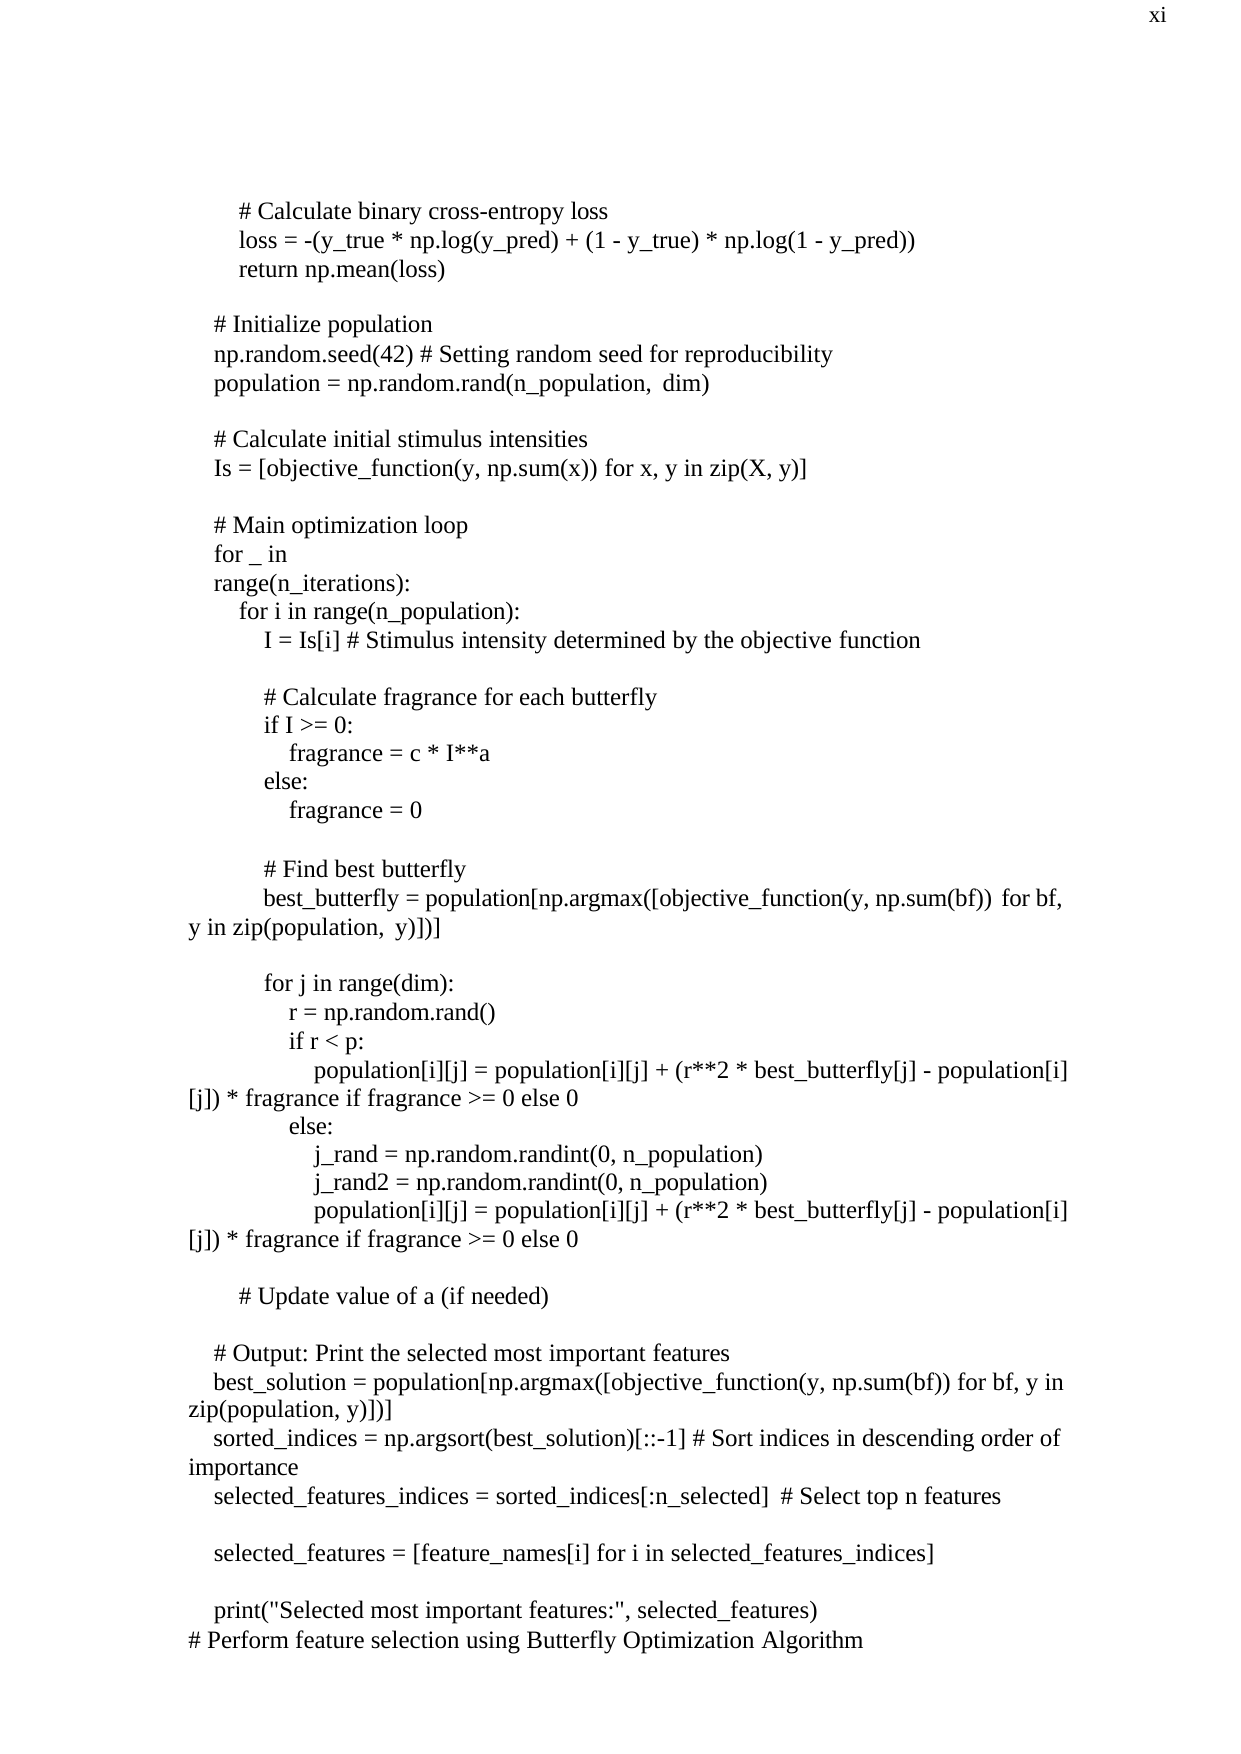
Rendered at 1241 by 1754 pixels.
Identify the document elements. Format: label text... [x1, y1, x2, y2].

text # Calculate initial stimulus intensities [213, 424, 1166, 453]
text selected_features = [feature_names[i] for i in selected_features_indices] print("Selected most important features:", selected_features) [213, 1510, 1064, 1624]
text for i in range(n_population): [238, 597, 1166, 625]
text # Output: Print the selected most important features [213, 1338, 1166, 1367]
text # Calculate binary cross-entropy loss [238, 197, 1166, 225]
text r = np.random.rand() if r < p: [288, 997, 505, 1055]
text loss = -(y_true * np.log(y_pred) + (1 - y_true) * np.log(1 - y_pred)) return np.mean(loss) [238, 225, 964, 283]
text selected_features_indices = sorted_indices[:n_selected] # Select top n features [213, 1481, 1166, 1509]
text for j in range(dim): [263, 968, 1166, 997]
text fragrance = c * I**a else: [263, 739, 524, 795]
text # Find best butterfly [263, 854, 1166, 883]
text I = Is[i] # Stimulus intensity determined by the objective function [263, 625, 1166, 654]
text population[i][j] = population[i][j] + (r**2 * best_butterfly[j] - population[i][j]) * fragrance if fragrance >= 0 else 0 [188, 1055, 1081, 1112]
text # Calculate fragrance for each butterfly if I >= 0: [263, 683, 663, 739]
text best_solution = population[np.argmax([objective_function(y, np.sum(bf)) for bf, y in zip(population, y)])] [188, 1368, 1166, 1423]
text j_rand = np.random.randint(0, n_population) j_rand2 = np.random.randint(0, n_population) [314, 1140, 775, 1196]
text # Main optimization loop for _ in range(n_iterations): [213, 511, 488, 597]
text # Update value of a (if needed) [238, 1281, 1166, 1310]
text sorted_indices = np.argsort(best_solution)[::-1] # Sort indices in descending order of importance [188, 1424, 1081, 1480]
text # Initialize population [213, 309, 1166, 338]
text # Perform feature selection using Butterfly Optimization Algorithm [188, 1625, 1166, 1654]
text Is = [objective_function(y, np.sum(x)) for x, y in zip(X, y)] [213, 453, 1166, 482]
text np.random.seed(42) # Setting random seed for reproducibility population = np.random.rand(n_population, dim) [213, 339, 861, 397]
text else: [288, 1112, 1166, 1140]
text population[i][j] = population[i][j] + (r**2 * best_butterfly[j] - population[i][j]) * fragrance if fragrance >= 0 else 0 [188, 1196, 1081, 1252]
text best_butterfly = population[np.argmax([objective_function(y, np.sum(bf)) for bf, y in zip(population, y)])] [188, 883, 1070, 940]
text fragrance = 0 [288, 796, 1166, 824]
